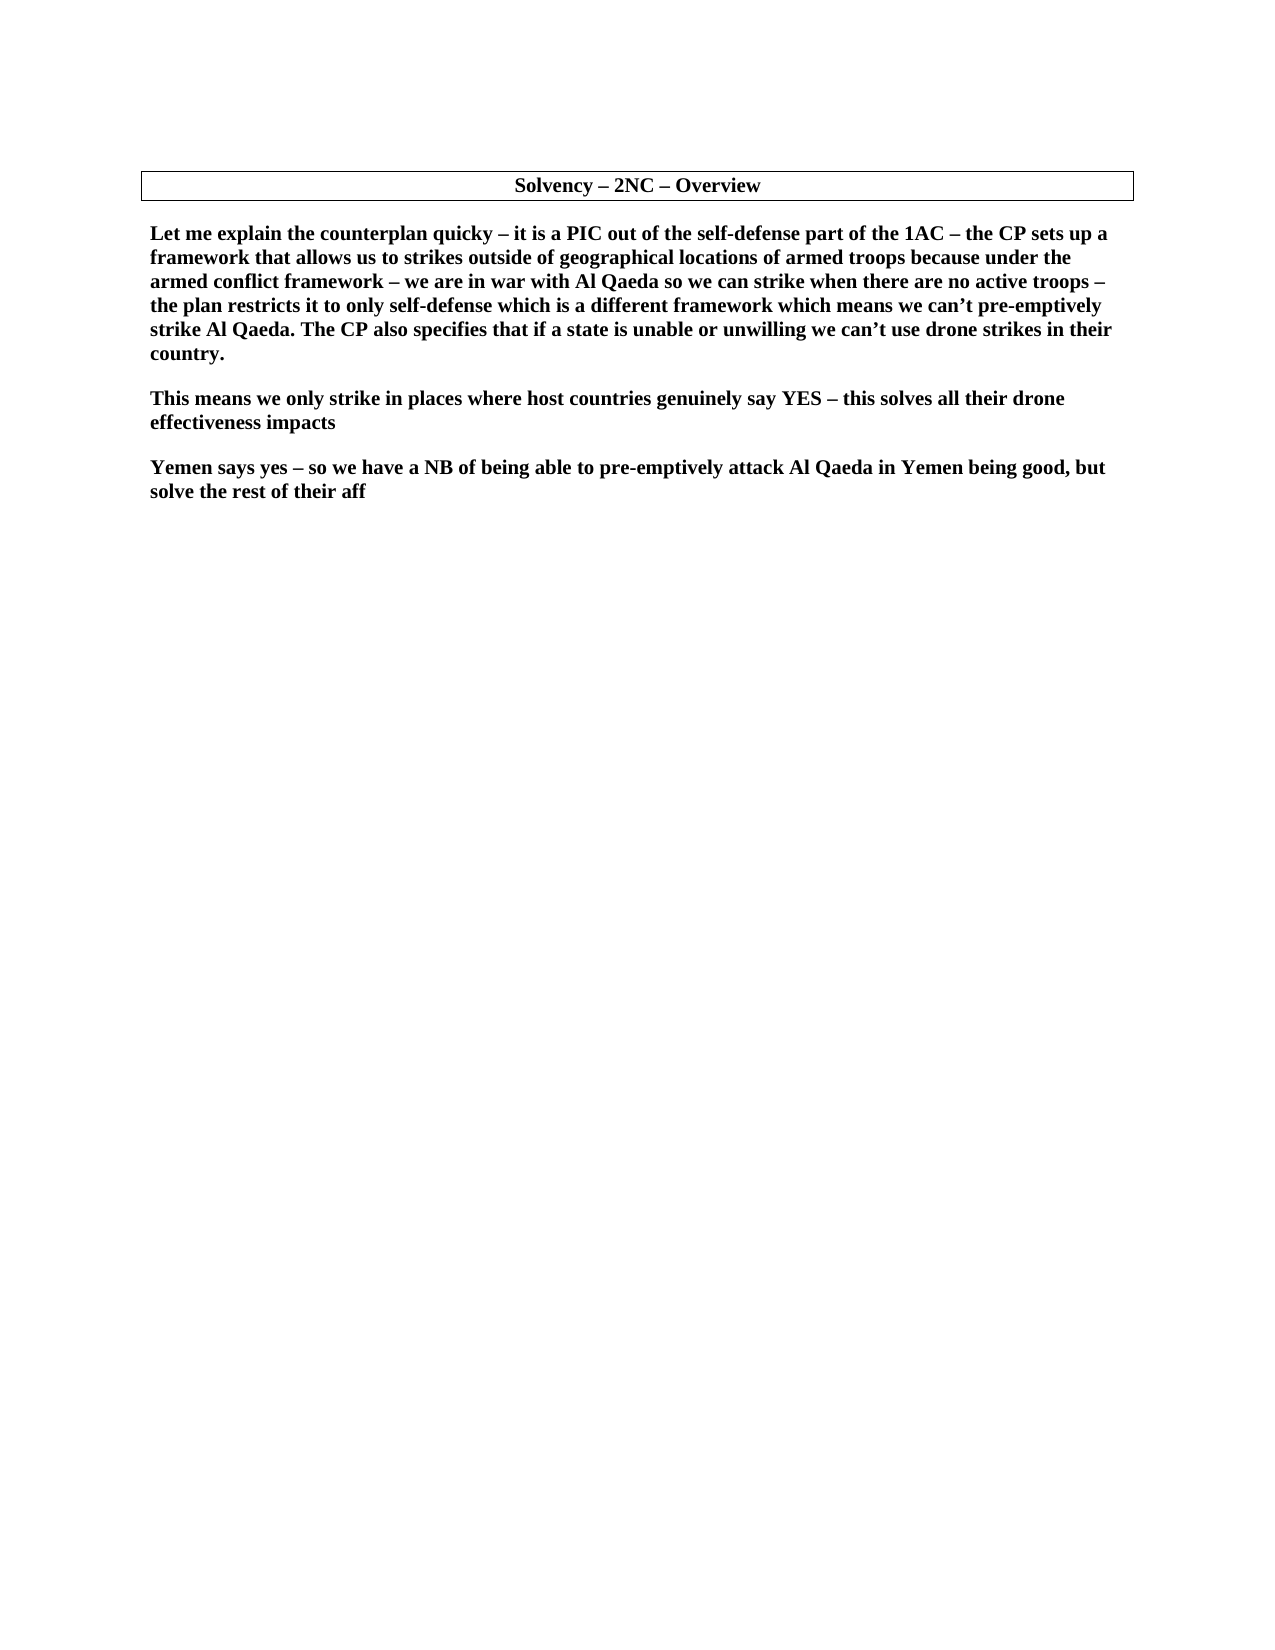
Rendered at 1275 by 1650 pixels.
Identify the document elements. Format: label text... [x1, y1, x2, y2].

subtitle Solvency – 2NC – Overview [142, 172, 1133, 200]
subtitle Let me explain the counterplan quicky – it is a PIC out of the self-defense part of the 1AC – the CP sets up a framework that allows us to strikes outside of geographical locations of armed troops because under the armed conflict framework – we are in war with Al Qaeda so we can strike when there are no active troops – the plan restricts it to only self-defense which is a different framework which means we can’t pre-emptively strike Al Qaeda. The CP also specifies that if a state is unable or unwilling we can’t use drone strikes in their country. [150, 221, 1125, 365]
subtitle This means we only strike in places where host countries genuinely say YES – this solves all their drone effectiveness impacts [150, 386, 1125, 434]
subtitle Yemen says yes – so we have a NB of being able to pre-emptively attack Al Qaeda in Yemen being good, but solve the rest of their aff [150, 455, 1125, 503]
